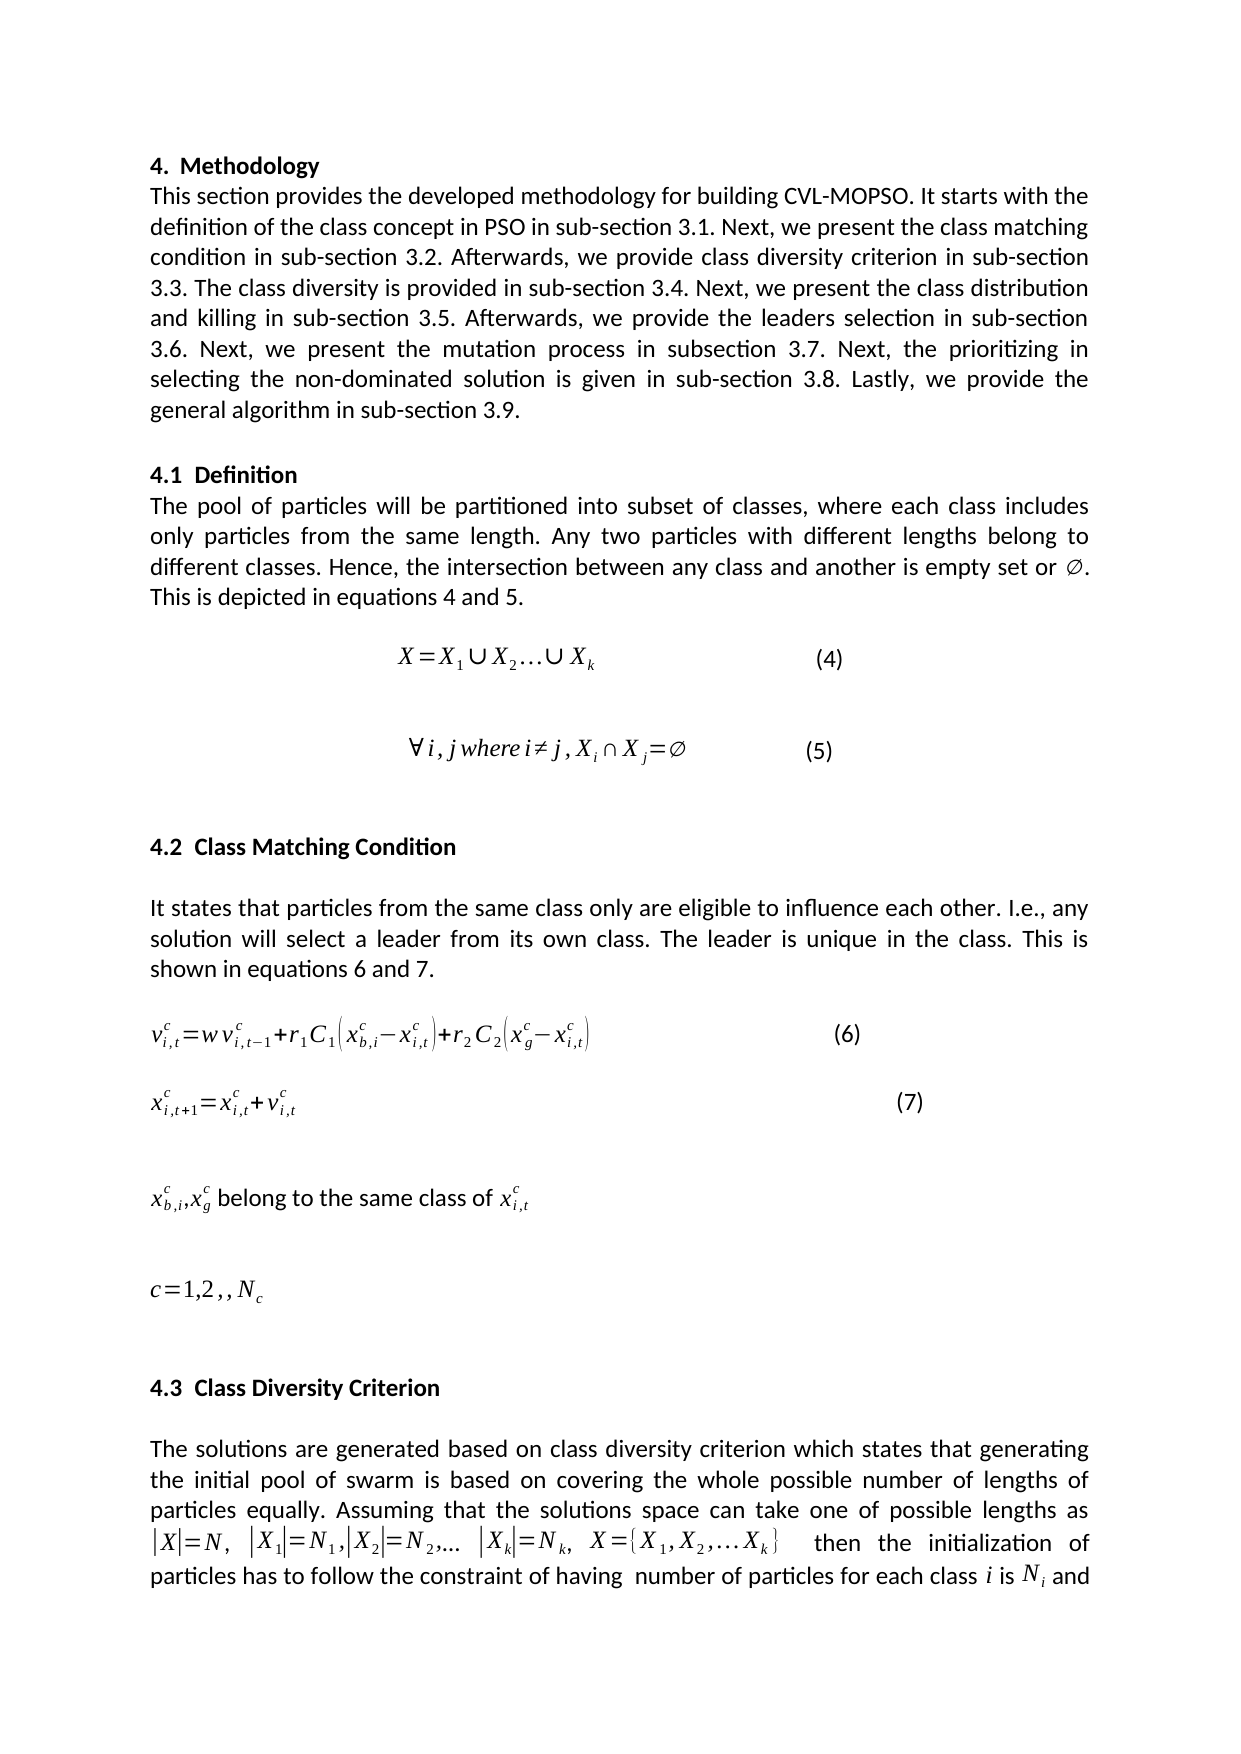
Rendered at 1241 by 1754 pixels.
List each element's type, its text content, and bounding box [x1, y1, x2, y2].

text (7) [150, 1084, 1090, 1119]
subtitle Definition [150, 459, 1090, 490]
text (4) [150, 642, 1090, 674]
subtitle Class Diversity Criterion [150, 1372, 1090, 1403]
text (5) [150, 735, 1090, 766]
text (6) [150, 1014, 1090, 1053]
subtitle Class Matching Condition [150, 831, 1090, 862]
subtitle Methodology [150, 150, 1090, 181]
text It states that particles from the same class only are eligible to influence each other. I.e., any solution will select a leader from its own class. The leader is unique in the class. This is shown in equations 6 and 7. [150, 892, 1090, 984]
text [150, 1433, 1090, 1591]
text This section provides the developed methodology for building CVL-MOPSO. It starts with the definition of the class concept in PSO in sub-section 3.1. Next, we present the class matching condition in sub-section 3.2. Afterwards, we provide class diversity criterion in sub-section 3.3. The class diversity is provided in sub-section 3.4. Next, we present the class distribution and killing in sub-section 3.5. Afterwards, we provide the leaders selection in sub-section 3.6. Next, we present the mutation process in subsection 3.7. Next, the prioritizing in selecting the non-dominated solution is given in sub-section 3.8. Lastly, we provide the general algorithm in sub-section 3.9. [150, 181, 1090, 425]
text The pool of particles will be partitioned into subset of classes, where each class includes only particles from the same length. Any two particles with different lengths belong to different classes. Hence, the intersection between any class and another is empty set or . This is depicted in equations 4 and 5. [150, 490, 1090, 612]
text , belong to the same class of [150, 1180, 1090, 1214]
